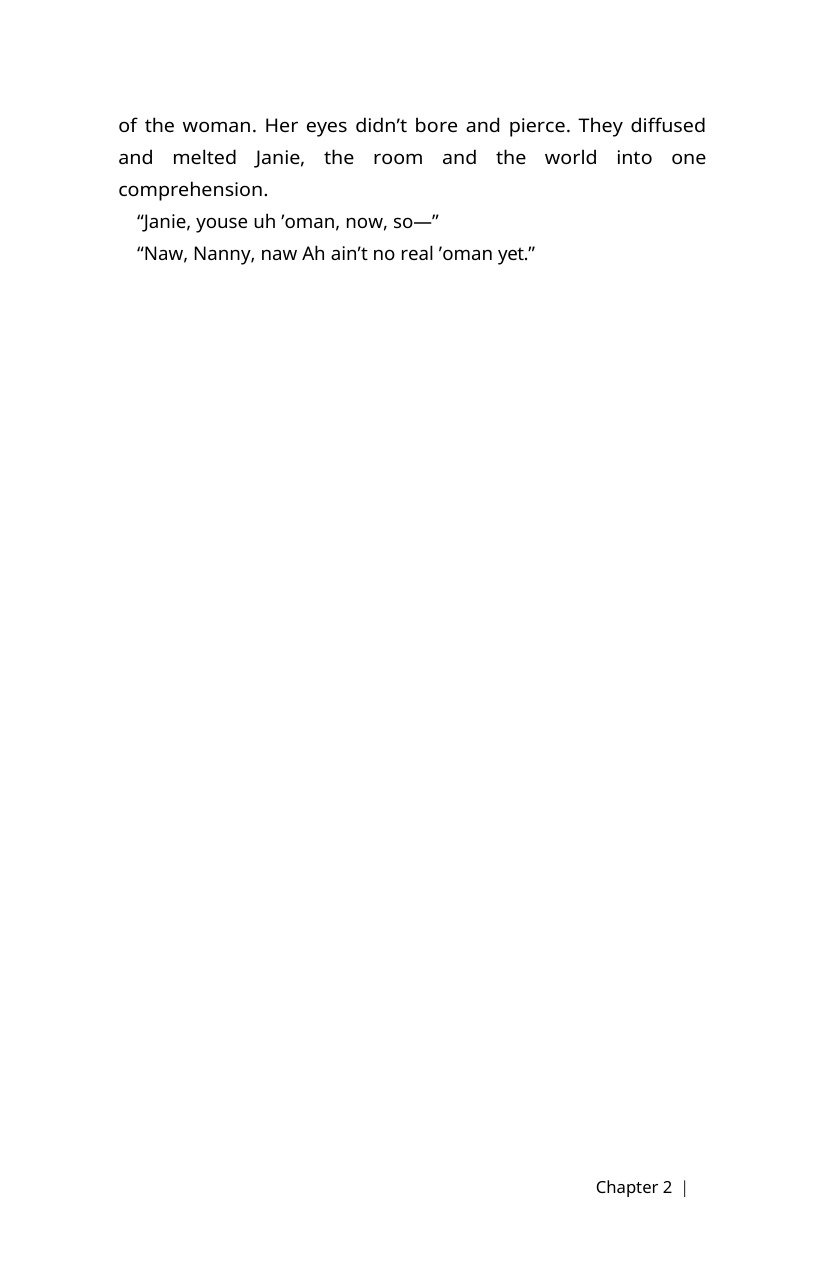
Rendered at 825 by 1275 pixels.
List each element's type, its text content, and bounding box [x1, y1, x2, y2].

text “Janie, youse uh ’oman, now, so—” [137, 208, 719, 234]
text “Naw, Nanny, naw Ah ain’t no real ’oman yet.” [137, 240, 719, 265]
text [118, 112, 707, 202]
